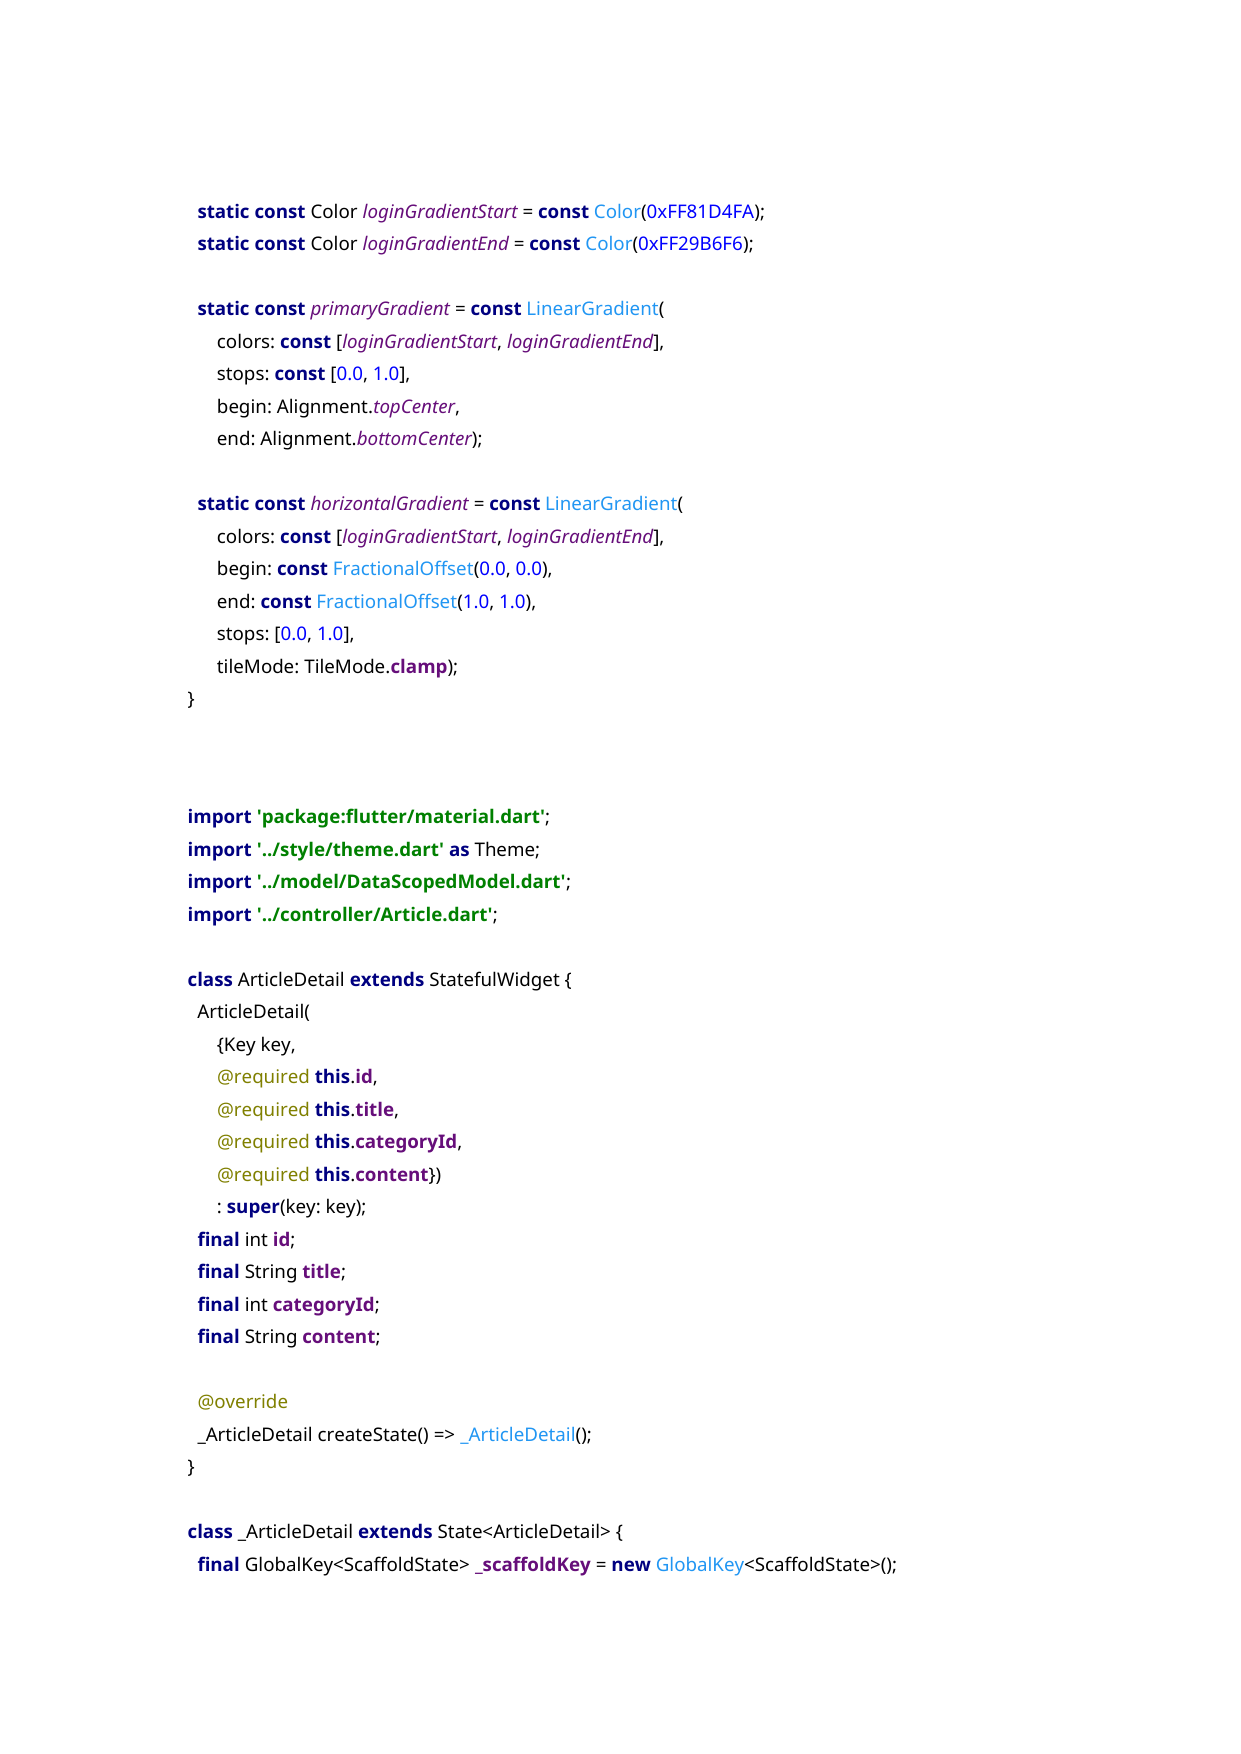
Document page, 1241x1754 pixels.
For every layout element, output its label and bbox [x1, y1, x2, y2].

text [187, 800, 1053, 1580]
text [187, 162, 1053, 714]
